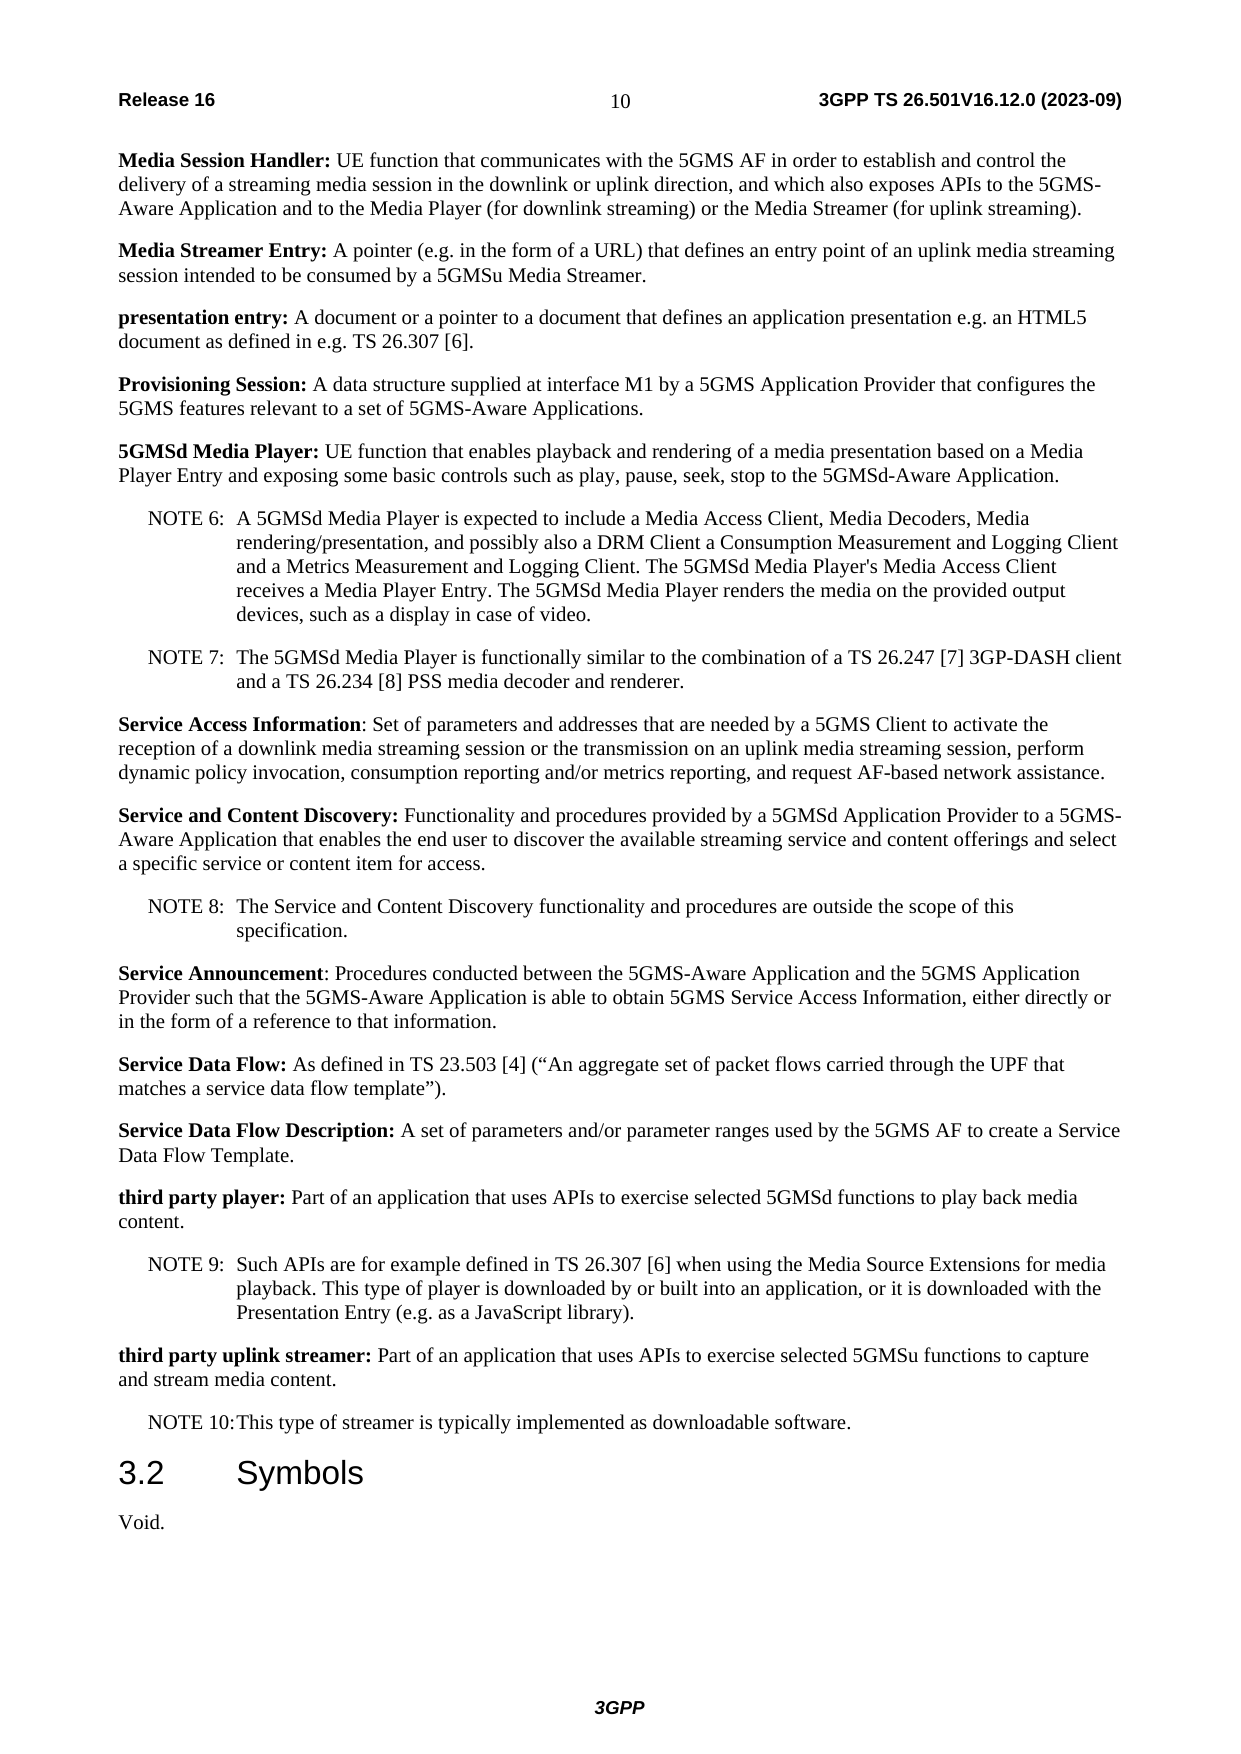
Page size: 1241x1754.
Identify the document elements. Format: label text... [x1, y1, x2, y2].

text third party uplink streamer: Part of an application that uses APIs to exercise selected 5GMSu functions to capture and stream media content. [118, 1343, 1122, 1391]
text Void. [118, 1510, 1122, 1534]
text 5GMSd Media Player: UE function that enables playback and rendering of a media presentation based on a Media Player Entry and exposing some basic controls such as play, pause, seek, stop to the 5GMSd-Aware Application. [118, 439, 1122, 487]
text Media Session Handler: UE function that communicates with the 5GMS AF in order to establish and control the delivery of a streaming media session in the downlink or uplink direction, and which also exposes APIs to the 5GMS-Aware Application and to the Media Player (for downlink streaming) or the Media Streamer (for uplink streaming). [118, 147, 1122, 220]
text Service Data Flow: As defined in TS 23.503 [4] (“An aggregate set of packet flows carried through the UPF that matches a service data flow template”). [118, 1052, 1122, 1100]
text NOTE 6: A 5GMSd Media Player is expected to include a Media Access Client, Media Decoders, Media rendering/presentation, and possibly also a DRM Client a Consumption Measurement and Logging Client and a Metrics Measurement and Logging Client. The 5GMSd Media Player's Media Access Client receives a Media Player Entry. The 5GMSd Media Player renders the media on the provided output devices, such as a display in case of video. [148, 506, 1122, 626]
text Service and Content Discovery: Functionality and procedures provided by a 5GMSd Application Provider to a 5GMS-Aware Application that enables the end user to discover the available streaming service and content offerings and select a specific service or content item for access. [118, 803, 1122, 875]
text NOTE 9: Such APIs are for example defined in TS 26.307 [6] when using the Media Source Extensions for media playback. This type of player is downloaded by or built into an application, or it is downloaded with the Presentation Entry (e.g. as a JavaScript library). [148, 1252, 1122, 1324]
text Media Streamer Entry: A pointer (e.g. in the form of a URL) that defines an entry point of an uplink media streaming session intended to be consumed by a 5GMSu Media Streamer. [118, 238, 1122, 287]
text presentation entry: A document or a pointer to a document that defines an application presentation e.g. an HTML5 document as defined in e.g. TS 26.307 [6]. [118, 305, 1122, 353]
text NOTE 7: The 5GMSd Media Player is functionally similar to the combination of a TS 26.247 [7] 3GP-DASH client and a TS 26.234 [8] PSS media decoder and renderer. [148, 645, 1122, 693]
text Service Data Flow Description: A set of parameters and/or parameter ranges used by the 5GMS AF to create a Service Data Flow Template. [118, 1118, 1122, 1167]
text Provisioning Session: A data structure supplied at interface M1 by a 5GMS Application Provider that configures the 5GMS features relevant to a set of 5GMS-Aware Applications. [118, 372, 1122, 420]
text NOTE 10: This type of streamer is typically implemented as downloadable software. [148, 1410, 1122, 1434]
text NOTE 8: The Service and Content Discovery functionality and procedures are outside the scope of this specification. [148, 894, 1122, 942]
subtitle 3.2 Symbols [118, 1453, 1122, 1491]
text third party player: Part of an application that uses APIs to exercise selected 5GMSd functions to play back media content. [118, 1185, 1122, 1233]
text Service Announcement: Procedures conducted between the 5GMS-Aware Application and the 5GMS Application Provider such that the 5GMS-Aware Application is able to obtain 5GMS Service Access Information, either directly or in the form of a reference to that information. [118, 961, 1122, 1033]
text Service Access Information: Set of parameters and addresses that are needed by a 5GMS Client to activate the reception of a downlink media streaming session or the transmission on an uplink media streaming session, perform dynamic policy invocation, consumption reporting and/or metrics reporting, and request AF-based network assistance. [118, 712, 1122, 784]
